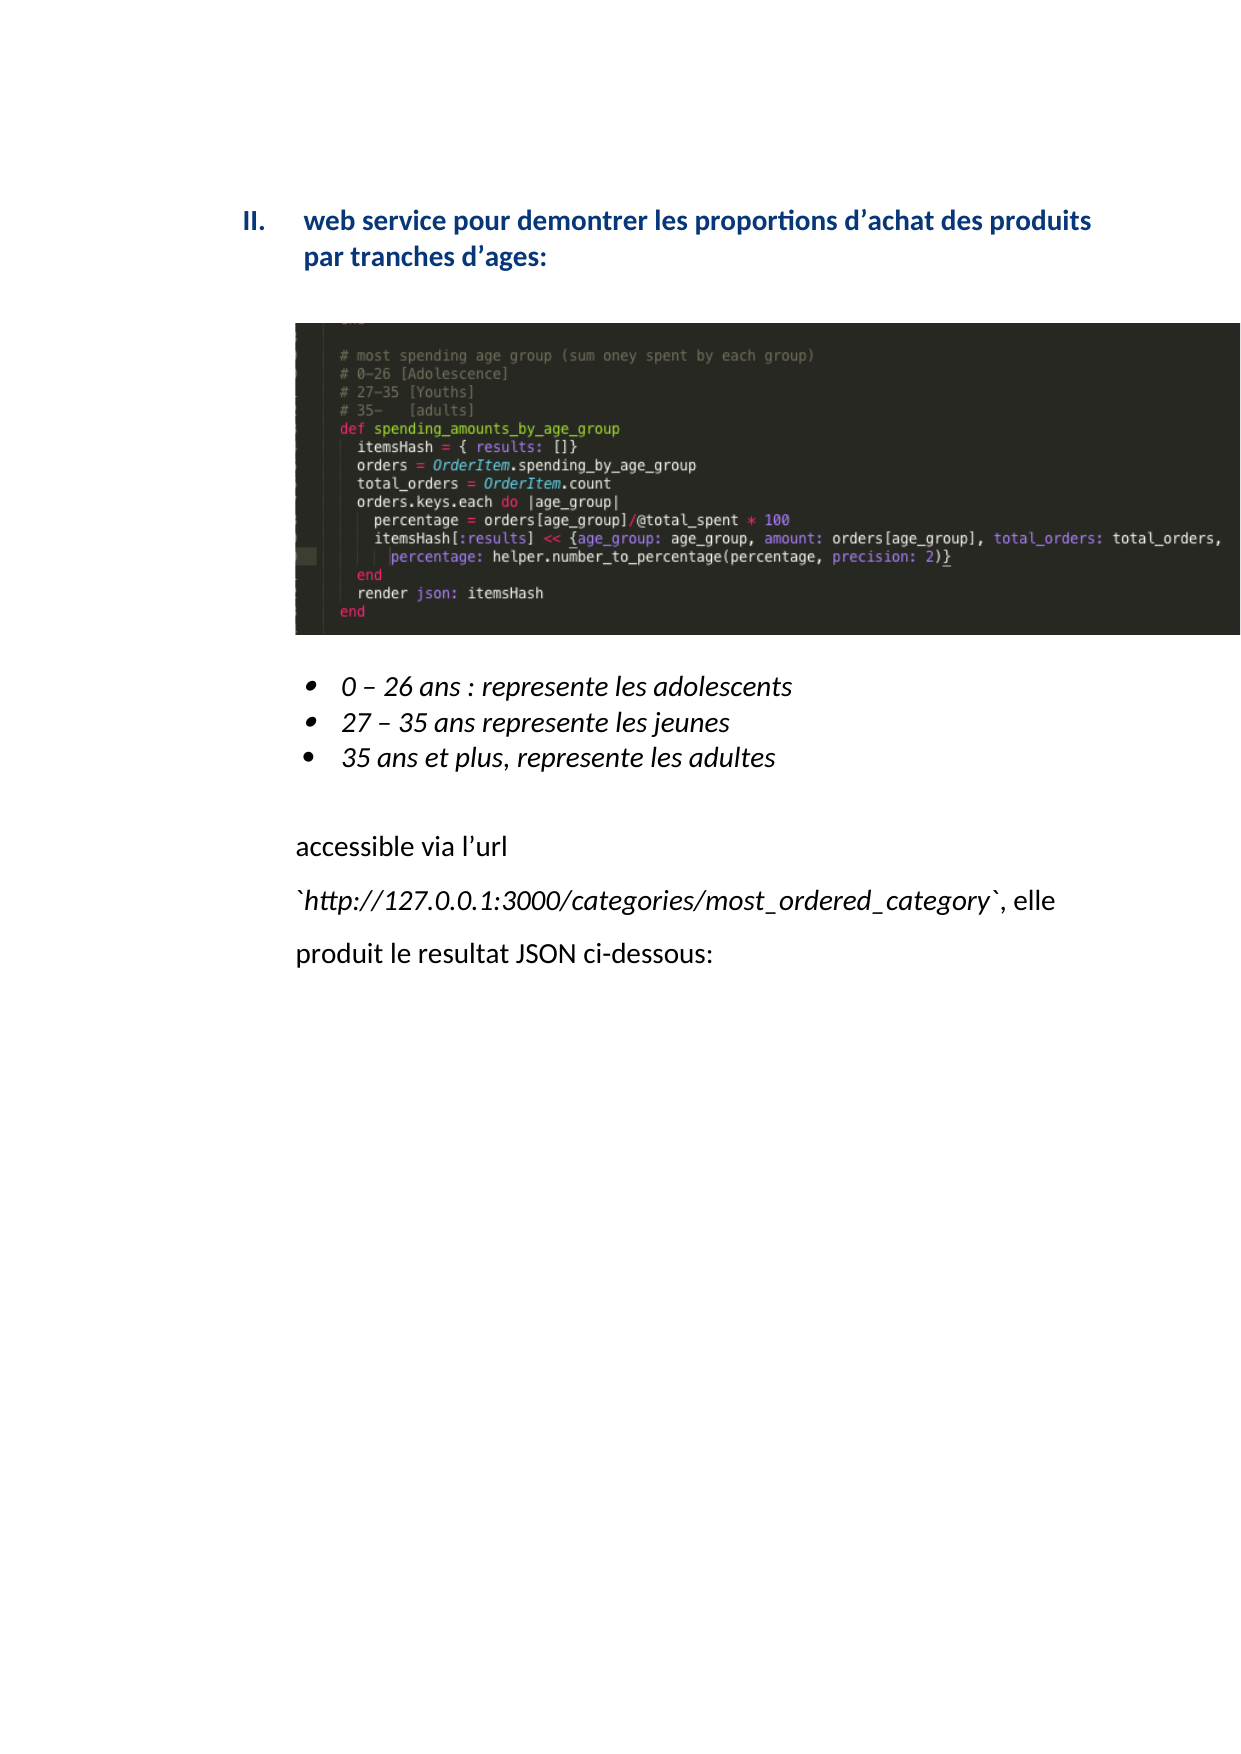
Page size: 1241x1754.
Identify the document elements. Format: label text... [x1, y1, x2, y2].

list 35 ans et plus, represente les adultes [303, 739, 1093, 775]
list 27 – 35 ans represente les jeunes [303, 704, 1093, 739]
picture [295, 323, 1241, 635]
list 0 – 26 ans : represente les adolescents [303, 668, 1093, 704]
subtitle web service pour demontrer les proportions d’achat des produits par tranches d’ages: [266, 202, 1093, 274]
text accessible via l’url `http://127.0.0.1:3000/categories/most_ordered_category`, elle produit le resultat JSON ci-dessous: [295, 828, 1093, 971]
